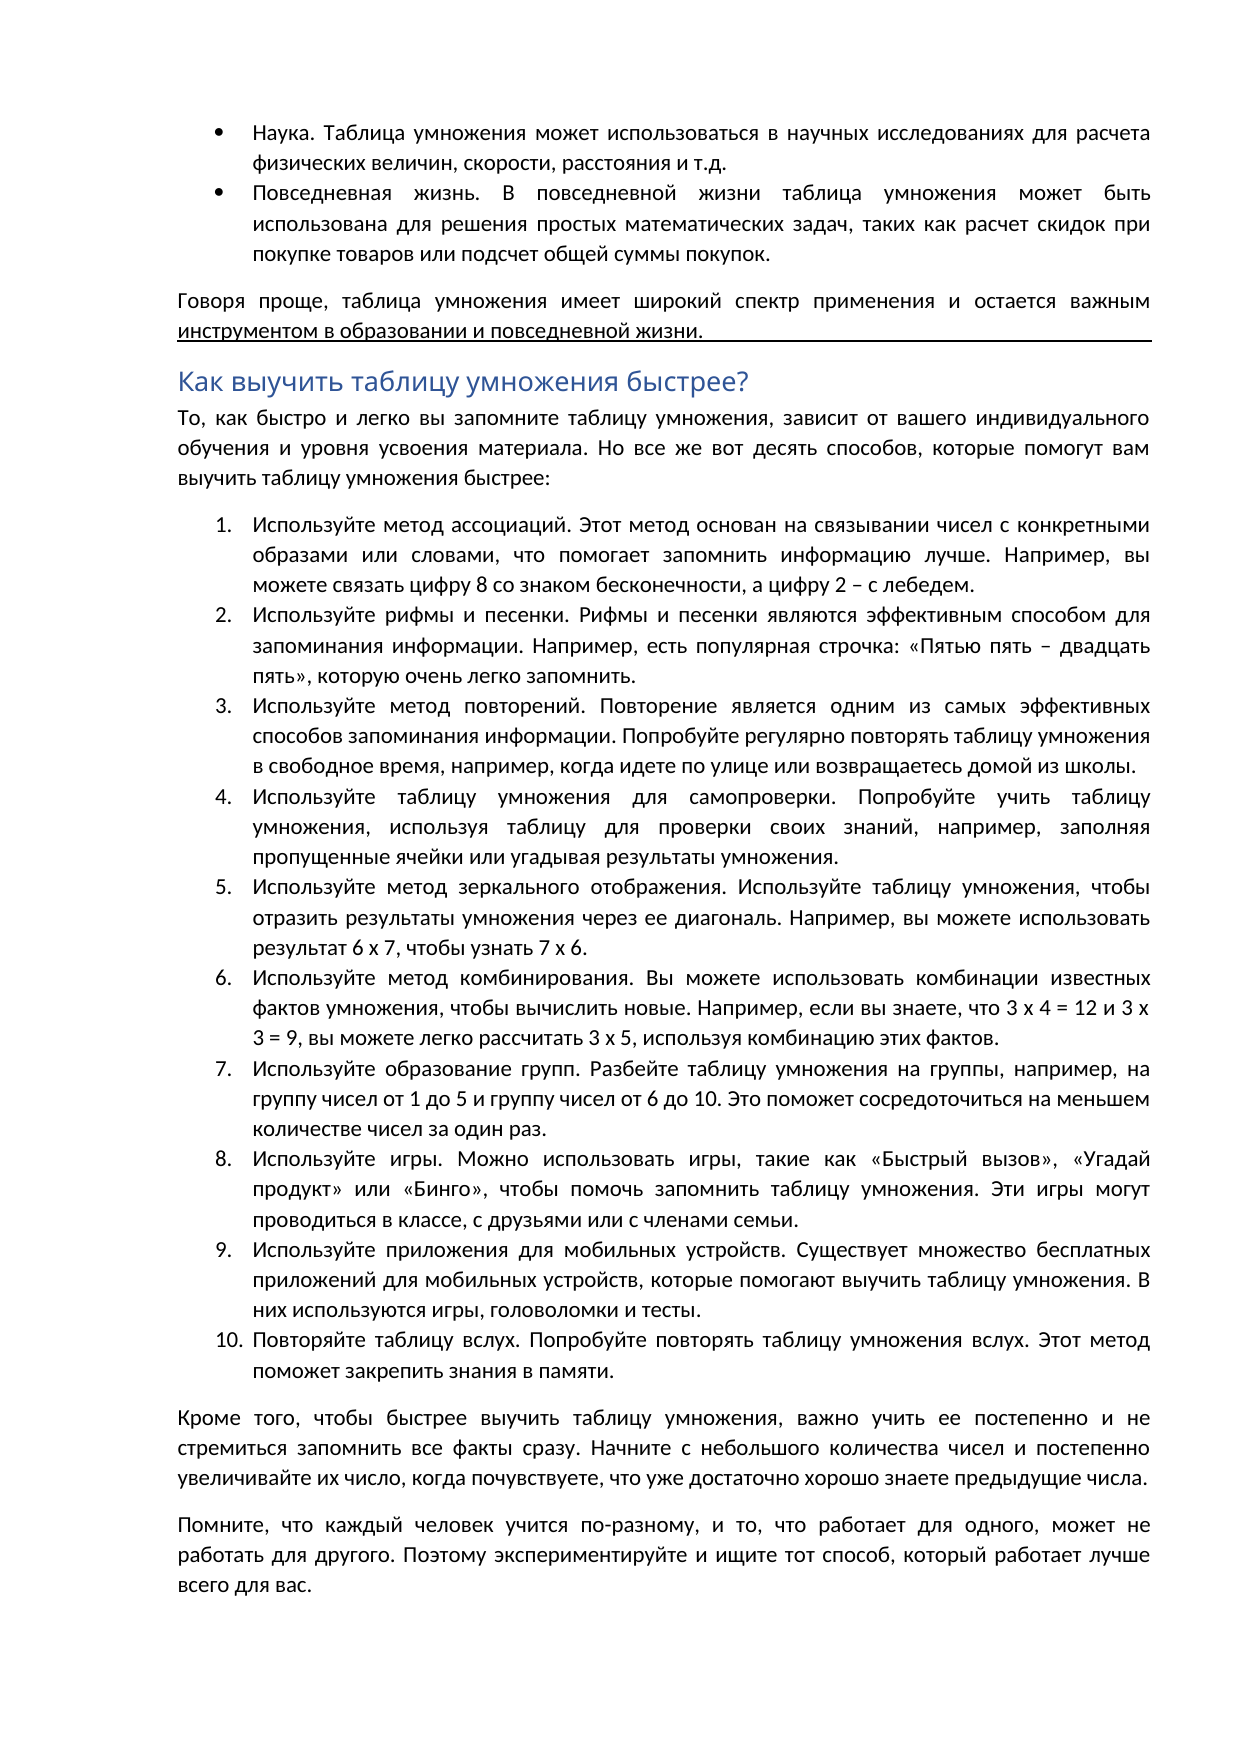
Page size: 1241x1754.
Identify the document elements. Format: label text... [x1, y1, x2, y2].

list Используйте приложения для мобильных устройств. Существует множество бесплатных приложений для мобильных устройств, которые помогают выучить таблицу умножения. В них используются игры, головоломки и тесты. [215, 1235, 1152, 1323]
list Используйте метод ассоциаций. Этот метод основан на связывании чисел с конкретными образами или словами, что помогает запомнить информацию лучше. Например, вы можете связать цифру 8 со знаком бесконечности, а цифру 2 – с лебедем. [215, 510, 1152, 598]
list Используйте таблицу умножения для самопроверки. Попробуйте учить таблицу умножения, используя таблицу для проверки своих знаний, например, заполняя пропущенные ячейки или угадывая результаты умножения. [215, 782, 1152, 870]
list Повторяйте таблицу вслух. Попробуйте повторять таблицу умножения вслух. Этот метод поможет закрепить знания в памяти. [215, 1326, 1152, 1384]
text Кроме того, чтобы быстрее выучить таблицу умножения, важно учить ее постепенно и не стремиться запомнить все факты сразу. Начните с небольшого количества чисел и постепенно увеличивайте их число, когда почувствуете, что уже достаточно хорошо знаете предыдущие числа. [177, 1403, 1152, 1491]
text Говоря проще, таблица умножения имеет широкий спектр применения и остается важным инструментом в образовании и повседневной жизни.Начало формы [177, 286, 1152, 340]
subtitle Как выучить таблицу умножения быстрее? [177, 363, 1152, 400]
list Используйте рифмы и песенки. Рифмы и песенки являются эффективным способом для запоминания информации. Например, есть популярная строчка: «Пятью пять – двадцать пять», которую очень легко запомнить. [215, 601, 1152, 689]
list Наука. Таблица умножения может использоваться в научных исследованиях для расчета физических величин, скорости, расстояния и т.д. [215, 118, 1152, 176]
list Используйте метод зеркального отображения. Используйте таблицу умножения, чтобы отразить результаты умножения через ее диагональ. Например, вы можете использовать результат 6 х 7, чтобы узнать 7 х 6. [215, 872, 1152, 961]
list Используйте метод повторений. Повторение является одним из самых эффективных способов запоминания информации. Попробуйте регулярно повторять таблицу умножения в свободное время, например, когда идете по улице или возвращаетесь домой из школы. [215, 691, 1152, 780]
text То, как быстро и легко вы запомните таблицу умножения, зависит от вашего индивидуального обучения и уровня усвоения материала. Но все же вот десять способов, которые помогут вам выучить таблицу умножения быстрее: [177, 403, 1152, 491]
text Помните, что каждый человек учится по-разному, и то, что работает для одного, может не работать для другого. Поэтому экспериментируйте и ищите тот способ, который работает лучше всего для вас. [177, 1510, 1152, 1598]
list Используйте образование групп. Разбейте таблицу умножения на группы, например, на группу чисел от 1 до 5 и группу чисел от 6 до 10. Это поможет сосредоточиться на меньшем количестве чисел за один раз. [215, 1054, 1152, 1142]
list Повседневная жизнь. В повседневной жизни таблица умножения может быть использована для решения простых математических задач, таких как расчет скидок при покупке товаров или подсчет общей суммы покупок. [215, 178, 1152, 267]
list Используйте игры. Можно использовать игры, такие как «Быстрый вызов», «Угадай продукт» или «Бинго», чтобы помочь запомнить таблицу умножения. Эти игры могут проводиться в классе, с друзьями или с членами семьи. [215, 1144, 1152, 1233]
list Используйте метод комбинирования. Вы можете использовать комбинации известных фактов умножения, чтобы вычислить новые. Например, если вы знаете, что 3 x 4 = 12 и 3 x 3 = 9, вы можете легко рассчитать 3 x 5, используя комбинацию этих фактов. [215, 963, 1152, 1052]
